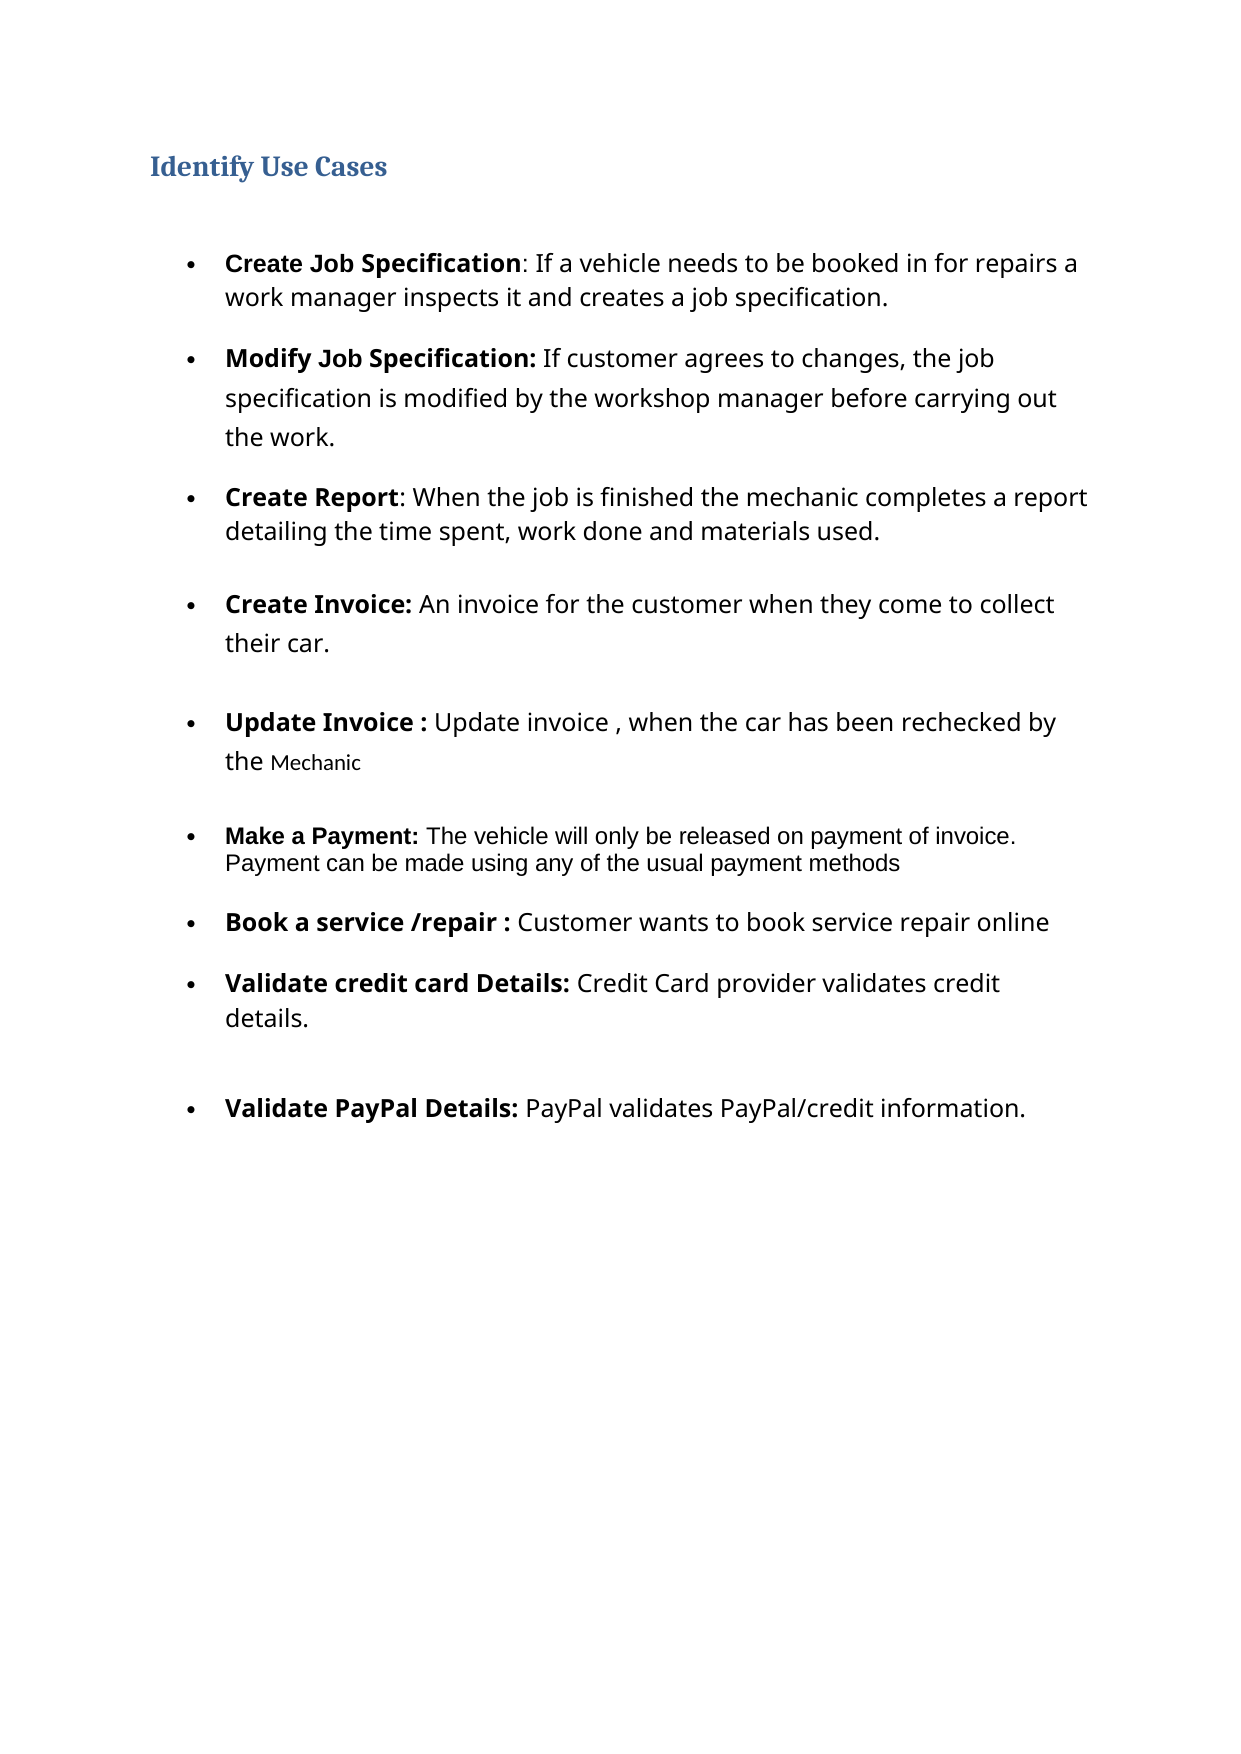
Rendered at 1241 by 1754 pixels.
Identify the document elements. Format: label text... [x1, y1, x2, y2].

list Update Invoice : Update invoice , when the car has been rechecked by the Mechanic [187, 704, 1090, 777]
list Modify Job Specification: If customer agrees to changes, the job specification is modified by the workshop manager before carrying out the work. [187, 341, 1090, 453]
subtitle Identify Use Cases [150, 150, 1090, 183]
list Make a Payment: The vehicle will only be released on payment of invoice. Payment can be made using any of the usual payment methods [187, 822, 1090, 877]
list Create Report: When the job is finished the mechanic completes a report detailing the time spent, work done and materials used. [187, 479, 1090, 547]
list Validate credit card Details: Credit Card provider validates credit details. [187, 966, 1090, 1034]
list Book a service /repair : Customer wants to book service repair online [187, 904, 1090, 938]
list Create Job Specification: If a vehicle needs to be booked in for repairs a work manager inspects it and creates a job specification. [187, 245, 1090, 313]
list Create Invoice: An invoice for the customer when they come to collect their car. [187, 587, 1090, 660]
list Validate PayPal Details: PayPal validates PayPal/credit information. [187, 1091, 1090, 1125]
